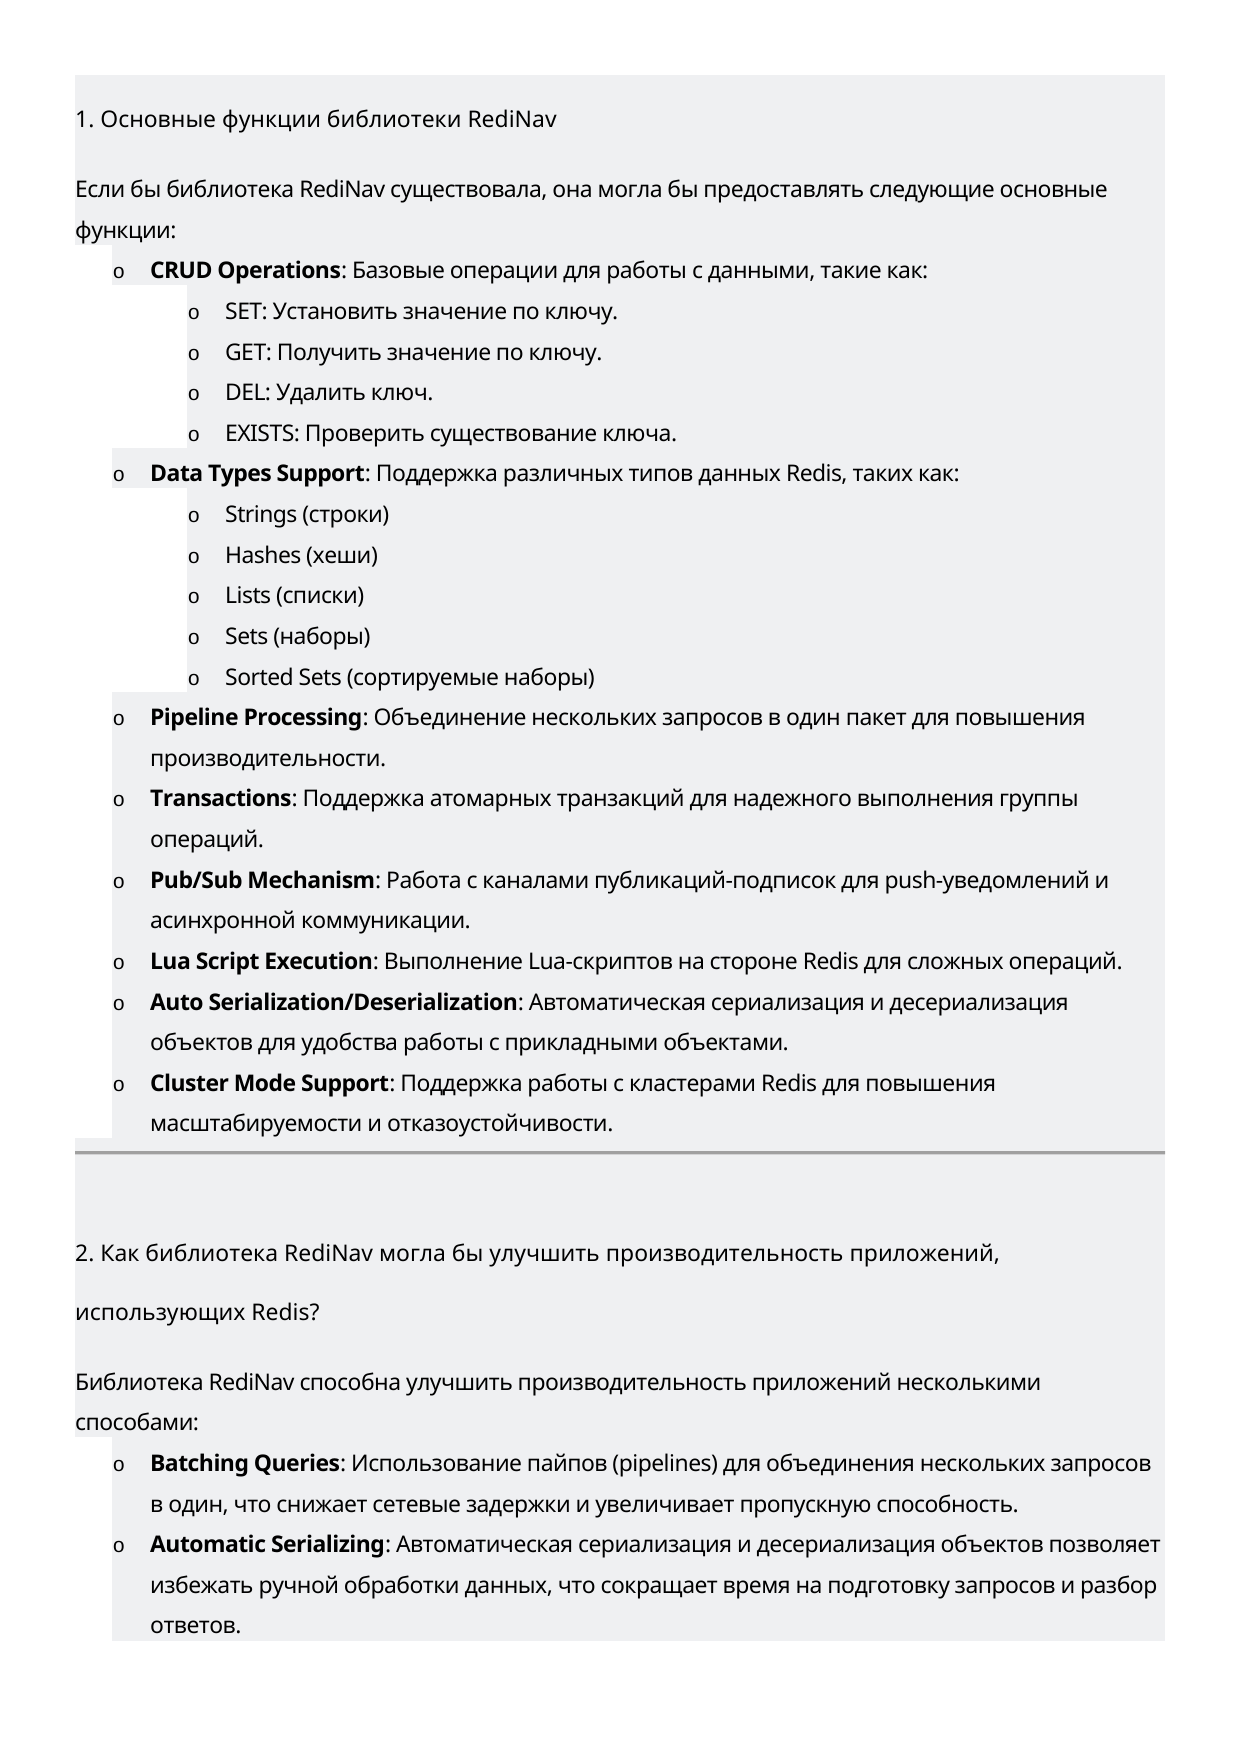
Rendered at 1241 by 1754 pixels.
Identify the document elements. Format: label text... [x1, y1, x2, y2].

list Sets (наборы) [187, 610, 1165, 651]
text 1. Основные функции библиотеки RediNav [75, 75, 1165, 134]
list Pub/Sub Mechanism: Работа с каналами публикаций-подписок для push-уведомлений и асинхронной коммуникации. [112, 854, 1165, 935]
list Cluster Mode Support: Поддержка работы с кластерами Redis для повышения масштабируемости и отказоустойчивости. [112, 1057, 1165, 1138]
list Auto Serialization/Deserialization: Автоматическая сериализация и десериализация объектов для удобства работы с прикладными объектами. [112, 976, 1165, 1057]
list Strings (строки) [187, 488, 1165, 529]
text Если бы библиотека RediNav существовала, она могла бы предоставлять следующие основные функции: [75, 163, 1165, 245]
list Data Types Support: Поддержка различных типов данных Redis, таких как: [112, 448, 1165, 488]
list CRUD Operations: Базовые операции для работы с данными, такие как: [112, 245, 1165, 285]
list Pipeline Processing: Объединение нескольких запросов в один пакет для повышения производительности. [112, 692, 1165, 773]
list SET: Установить значение по ключу. [187, 285, 1165, 326]
list Automatic Serializing: Автоматическая сериализация и десериализация объектов позволяет избежать ручной обработки данных, что сокращает время на подготовку запросов и разбор ответов. [112, 1519, 1165, 1641]
list DEL: Удалить ключ. [187, 367, 1165, 407]
list Sorted Sets (сортируемые наборы) [187, 651, 1165, 692]
list EXISTS: Проверить существование ключа. [187, 407, 1165, 448]
list Batching Queries: Использование пайпов (pipelines) для объединения нескольких запросов в один, что снижает сетевые задержки и увеличивает пропускную способность. [112, 1437, 1165, 1519]
list Lua Script Execution: Выполнение Lua-скриптов на стороне Redis для сложных операций. [112, 935, 1165, 976]
text Библиотека RediNav способна улучшить производительность приложений несколькими способами: [75, 1356, 1165, 1437]
list Hashes (хеши) [187, 529, 1165, 570]
list GET: Получить значение по ключу. [187, 326, 1165, 367]
list Transactions: Поддержка атомарных транзакций для надежного выполнения группы операций. [112, 773, 1165, 854]
list Lists (списки) [187, 570, 1165, 610]
text 2. Как библиотека RediNav могла бы улучшить производительность приложений, использующих Redis? [75, 1208, 1165, 1327]
